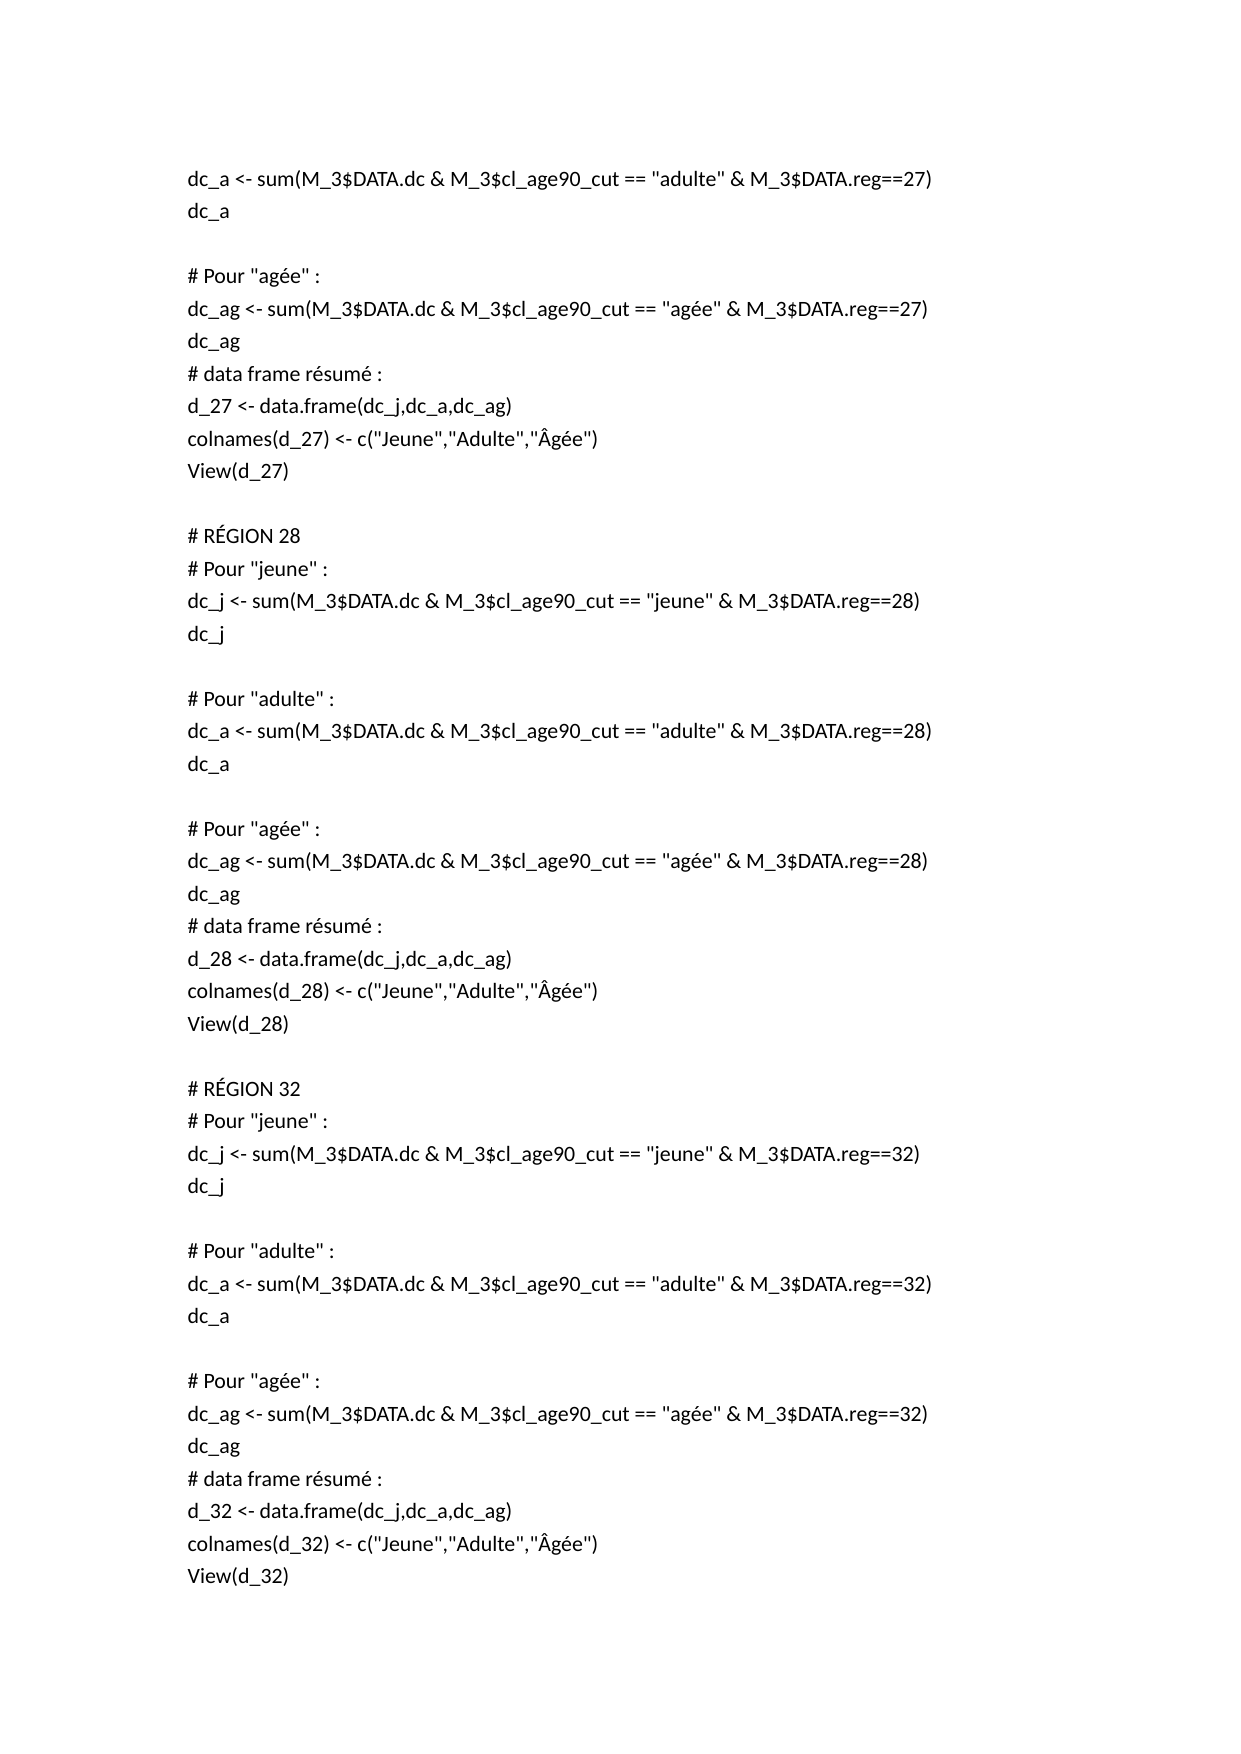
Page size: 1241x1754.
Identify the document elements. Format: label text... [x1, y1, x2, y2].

text dc_a <- sum(M_3$DATA.dc & M_3$cl_age90_cut == "adulte" & M_3$DATA.reg==28) [187, 714, 1053, 747]
text View(d_28) [187, 1007, 1053, 1039]
text dc_ag <- sum(M_3$DATA.dc & M_3$cl_age90_cut == "agée" & M_3$DATA.reg==28) [187, 844, 1053, 877]
text d_27 <- data.frame(dc_j,dc_a,dc_ag) [187, 389, 1053, 422]
text # data frame résumé : [187, 909, 1053, 942]
text # Pour "agée" : [187, 259, 1053, 292]
text d_28 <- data.frame(dc_j,dc_a,dc_ag) [187, 942, 1053, 974]
text d_32 <- data.frame(dc_j,dc_a,dc_ag) [187, 1494, 1053, 1527]
text # data frame résumé : [187, 357, 1053, 389]
text # RÉGION 32 [187, 1072, 1053, 1104]
text View(d_32) [187, 1559, 1053, 1592]
text View(d_27) [187, 454, 1053, 487]
text dc_a [187, 1299, 1053, 1332]
text dc_j [187, 1169, 1053, 1202]
text colnames(d_32) <- c("Jeune","Adulte","Âgée") [187, 1527, 1053, 1559]
text # Pour "jeune" : [187, 552, 1053, 584]
text dc_ag <- sum(M_3$DATA.dc & M_3$cl_age90_cut == "agée" & M_3$DATA.reg==32) [187, 1397, 1053, 1429]
text # Pour "adulte" : [187, 1234, 1053, 1267]
text # RÉGION 28 [187, 519, 1053, 552]
text dc_a <- sum(M_3$DATA.dc & M_3$cl_age90_cut == "adulte" & M_3$DATA.reg==27) [187, 162, 1053, 194]
text # Pour "agée" : [187, 1364, 1053, 1397]
text dc_j [187, 617, 1053, 649]
text dc_a [187, 194, 1053, 227]
text dc_ag [187, 1429, 1053, 1462]
text dc_ag [187, 324, 1053, 357]
text dc_ag <- sum(M_3$DATA.dc & M_3$cl_age90_cut == "agée" & M_3$DATA.reg==27) [187, 292, 1053, 324]
text # Pour "jeune" : [187, 1104, 1053, 1137]
text # Pour "adulte" : [187, 682, 1053, 714]
text dc_a [187, 747, 1053, 779]
text dc_j <- sum(M_3$DATA.dc & M_3$cl_age90_cut == "jeune" & M_3$DATA.reg==32) [187, 1137, 1053, 1169]
text dc_ag [187, 877, 1053, 909]
text # data frame résumé : [187, 1462, 1053, 1494]
text dc_a <- sum(M_3$DATA.dc & M_3$cl_age90_cut == "adulte" & M_3$DATA.reg==32) [187, 1267, 1053, 1299]
text colnames(d_27) <- c("Jeune","Adulte","Âgée") [187, 422, 1053, 454]
text colnames(d_28) <- c("Jeune","Adulte","Âgée") [187, 974, 1053, 1007]
text # Pour "agée" : [187, 812, 1053, 844]
text dc_j <- sum(M_3$DATA.dc & M_3$cl_age90_cut == "jeune" & M_3$DATA.reg==28) [187, 584, 1053, 617]
